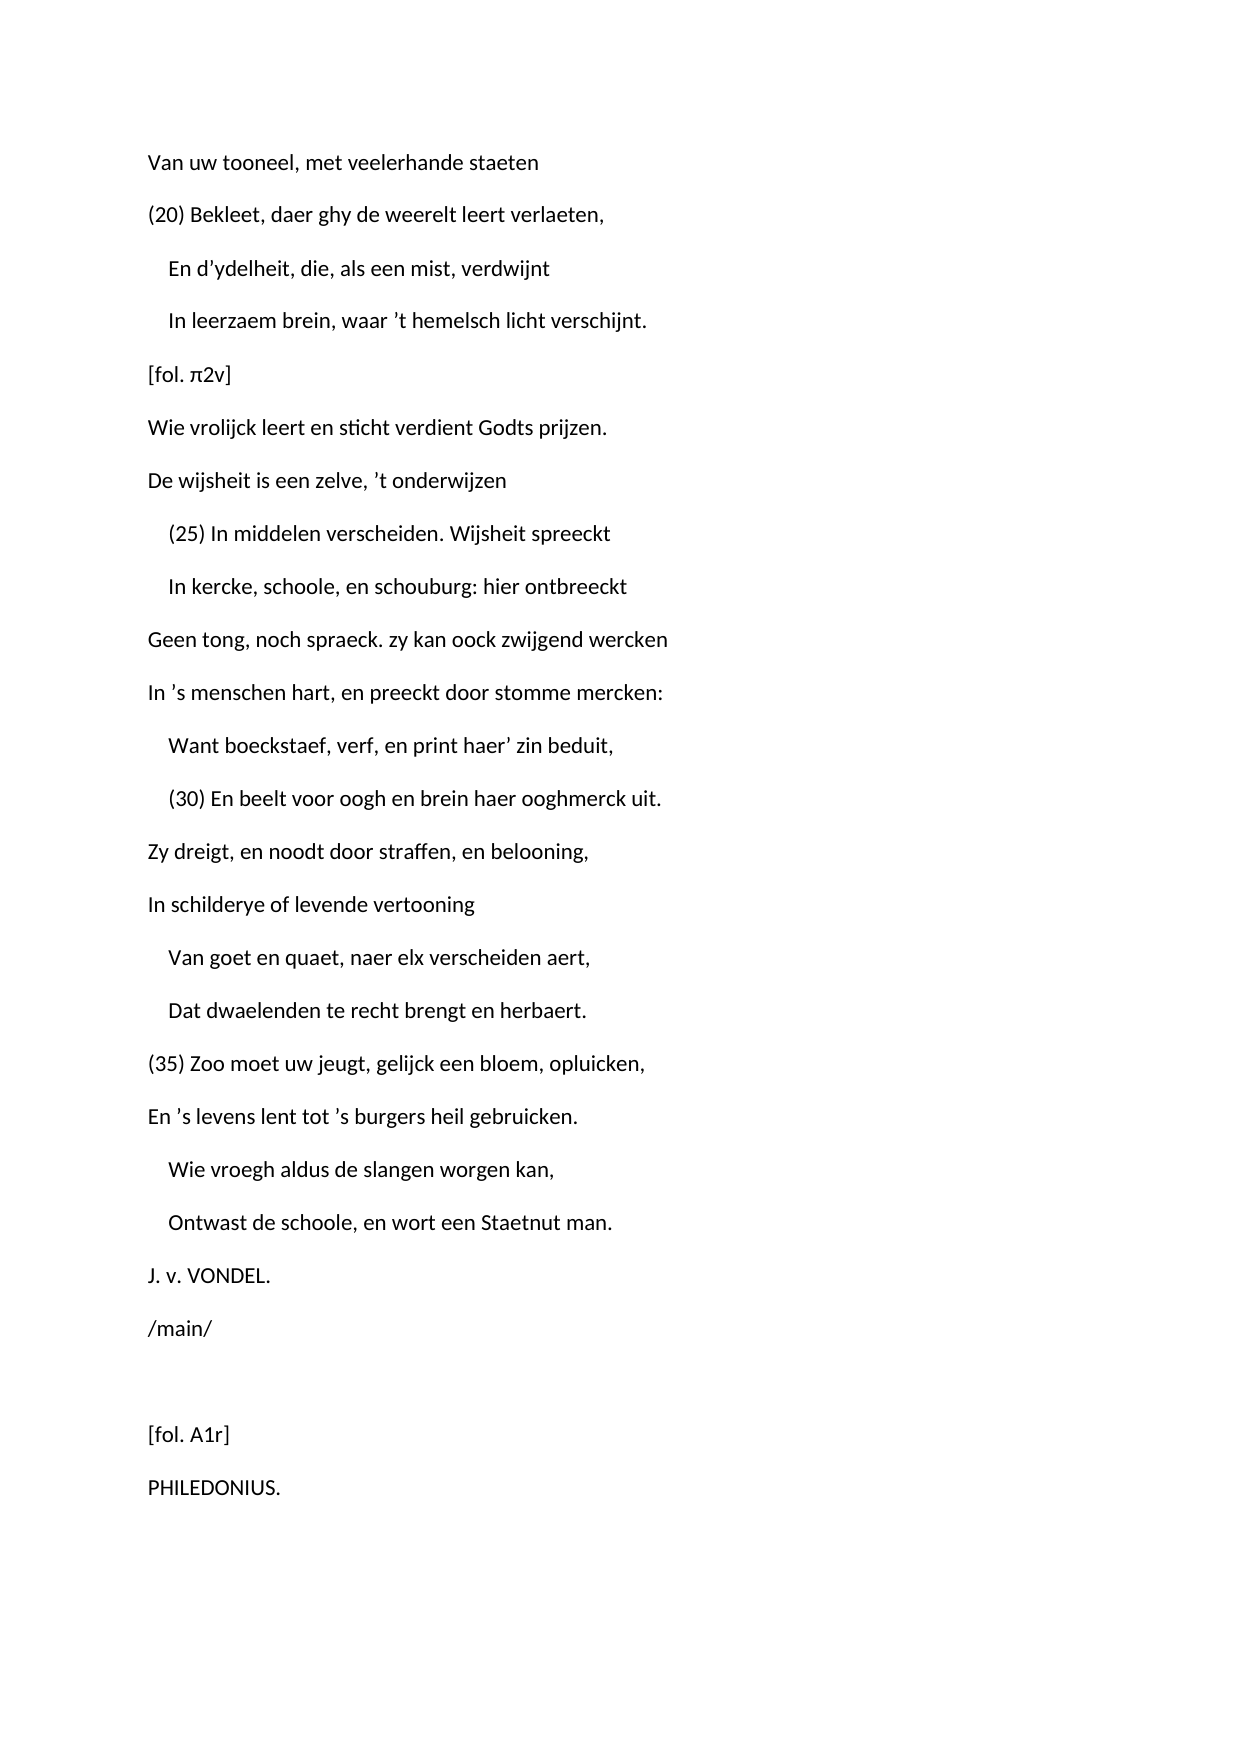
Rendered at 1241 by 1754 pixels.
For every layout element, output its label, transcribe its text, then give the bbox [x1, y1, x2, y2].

text Wie vroegh aldus de slangen worgen kan, [148, 1155, 1093, 1183]
text Wie vrolijck leert en sticht verdient Godts prijzen. [148, 413, 1093, 441]
text Van uw tooneel, met veelerhande staeten [148, 148, 1093, 176]
text /main/ [148, 1314, 1093, 1342]
text Zy dreigt, en noodt door straffen, en belooning, [148, 837, 1093, 865]
text In leerzaem brein, waar ’t hemelsch licht verschijnt. [148, 307, 1093, 335]
text (20) Bekleet, daer ghy de weerelt leert verlaeten, [148, 201, 1093, 229]
text (35) Zoo moet uw jeugt, gelijck een bloem, opluicken, [148, 1049, 1093, 1077]
text Ontwast de schoole, en wort een Staetnut man. [148, 1208, 1093, 1236]
text En d’ydelheit, die, als een mist, verdwijnt [148, 254, 1093, 282]
text In schilderye of levende vertooning [148, 890, 1093, 918]
text En ’s levens lent tot ’s burgers heil gebruicken. [148, 1102, 1093, 1130]
text In ’s menschen hart, en preeckt door stomme mercken: [148, 678, 1093, 706]
text Dat dwaelenden te recht brengt en herbaert. [148, 996, 1093, 1024]
text De wijsheit is een zelve, ’t onderwijzen [148, 466, 1093, 494]
text Geen tong, noch spraeck. zy kan oock zwijgend wercken [148, 625, 1093, 653]
text PHILEDONIUS. [148, 1473, 1093, 1501]
text (25) In middelen verscheiden. Wijsheit spreeckt [148, 519, 1093, 547]
text In kercke, schoole, en schouburg: hier ontbreeckt [148, 572, 1093, 600]
text [fol. A1r] [148, 1420, 1093, 1448]
text [fol. π2v] [148, 360, 1093, 388]
text (30) En beelt voor oogh en brein haer ooghmerck uit. [148, 784, 1093, 812]
text Van goet en quaet, naer elx verscheiden aert, [148, 943, 1093, 971]
text J. v. VONDEL. [148, 1261, 1093, 1289]
text Want boeckstaef, verf, en print haer’ zin beduit, [148, 731, 1093, 759]
